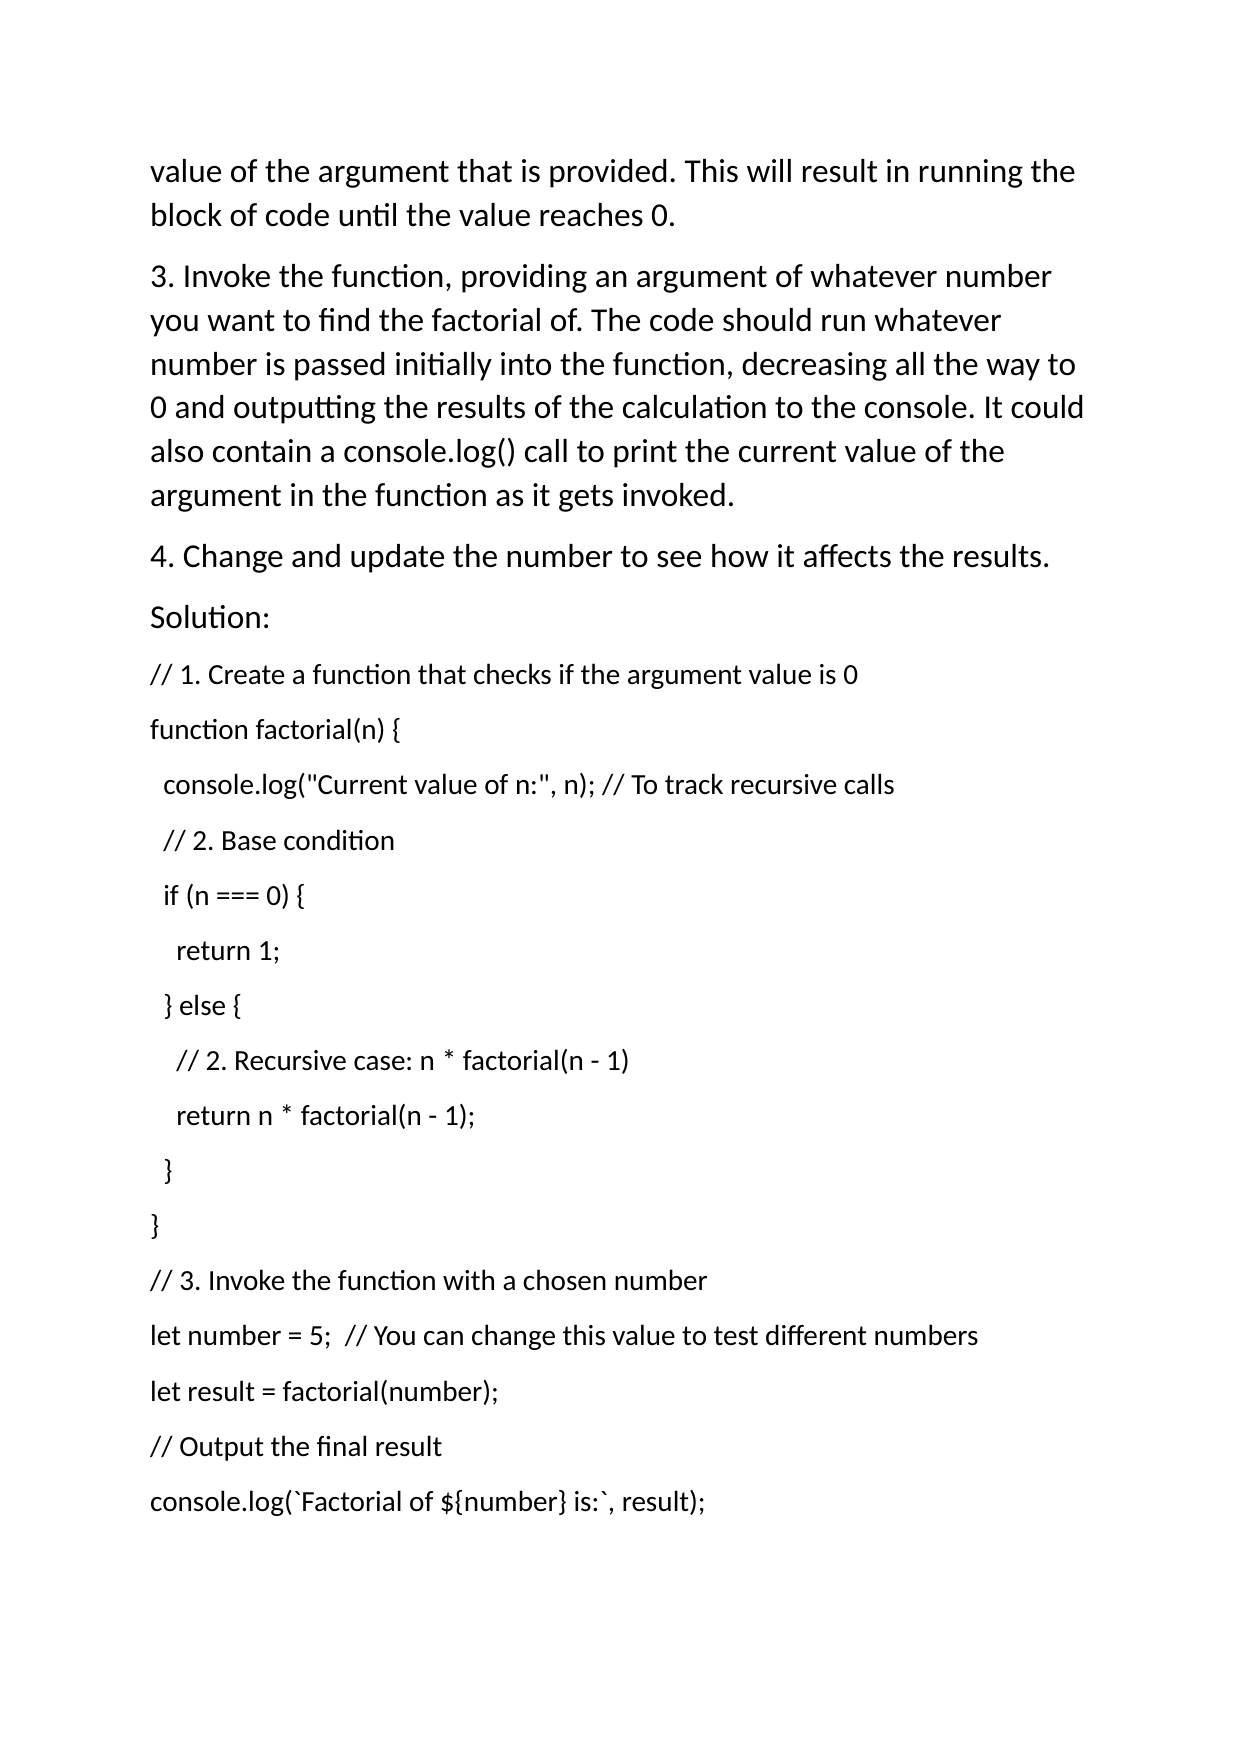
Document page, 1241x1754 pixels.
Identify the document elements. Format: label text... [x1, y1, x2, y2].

text } else { [150, 987, 1090, 1022]
text // Output the final result [150, 1428, 1090, 1463]
text Solution: [150, 596, 1090, 636]
text function factorial(n) { [150, 711, 1090, 747]
text } [150, 1152, 1090, 1188]
text // 2. Recursive case: n * factorial(n - 1) [150, 1042, 1090, 1078]
text console.log("Current value of n:", n); // To track recursive calls [150, 766, 1090, 802]
text // 2. Base condition [150, 822, 1090, 857]
text let result = factorial(number); [150, 1373, 1090, 1408]
text return 1; [150, 932, 1090, 967]
text } [150, 1207, 1090, 1243]
text // 3. Invoke the function with a chosen number [150, 1262, 1090, 1298]
text let number = 5; // You can change this value to test different numbers [150, 1317, 1090, 1353]
text if (n === 0) { [150, 877, 1090, 912]
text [150, 150, 1090, 235]
text 4. Change and update the number to see how it affects the results. [150, 535, 1090, 576]
text return n * factorial(n - 1); [150, 1097, 1090, 1133]
text // 1. Create a function that checks if the argument value is 0 [150, 656, 1090, 692]
text console.log(`Factorial of ${number} is:`, result); [150, 1483, 1090, 1518]
text 3. Invoke the function, providing an argument of whatever number you want to find the factorial of. The code should run whatever number is passed initially into the function, decreasing all the way to 0 and outputting the results of the calculation to the console. It could also contain a console.log() call to print the current value of the argument in the function as it gets invoked. [150, 254, 1090, 515]
